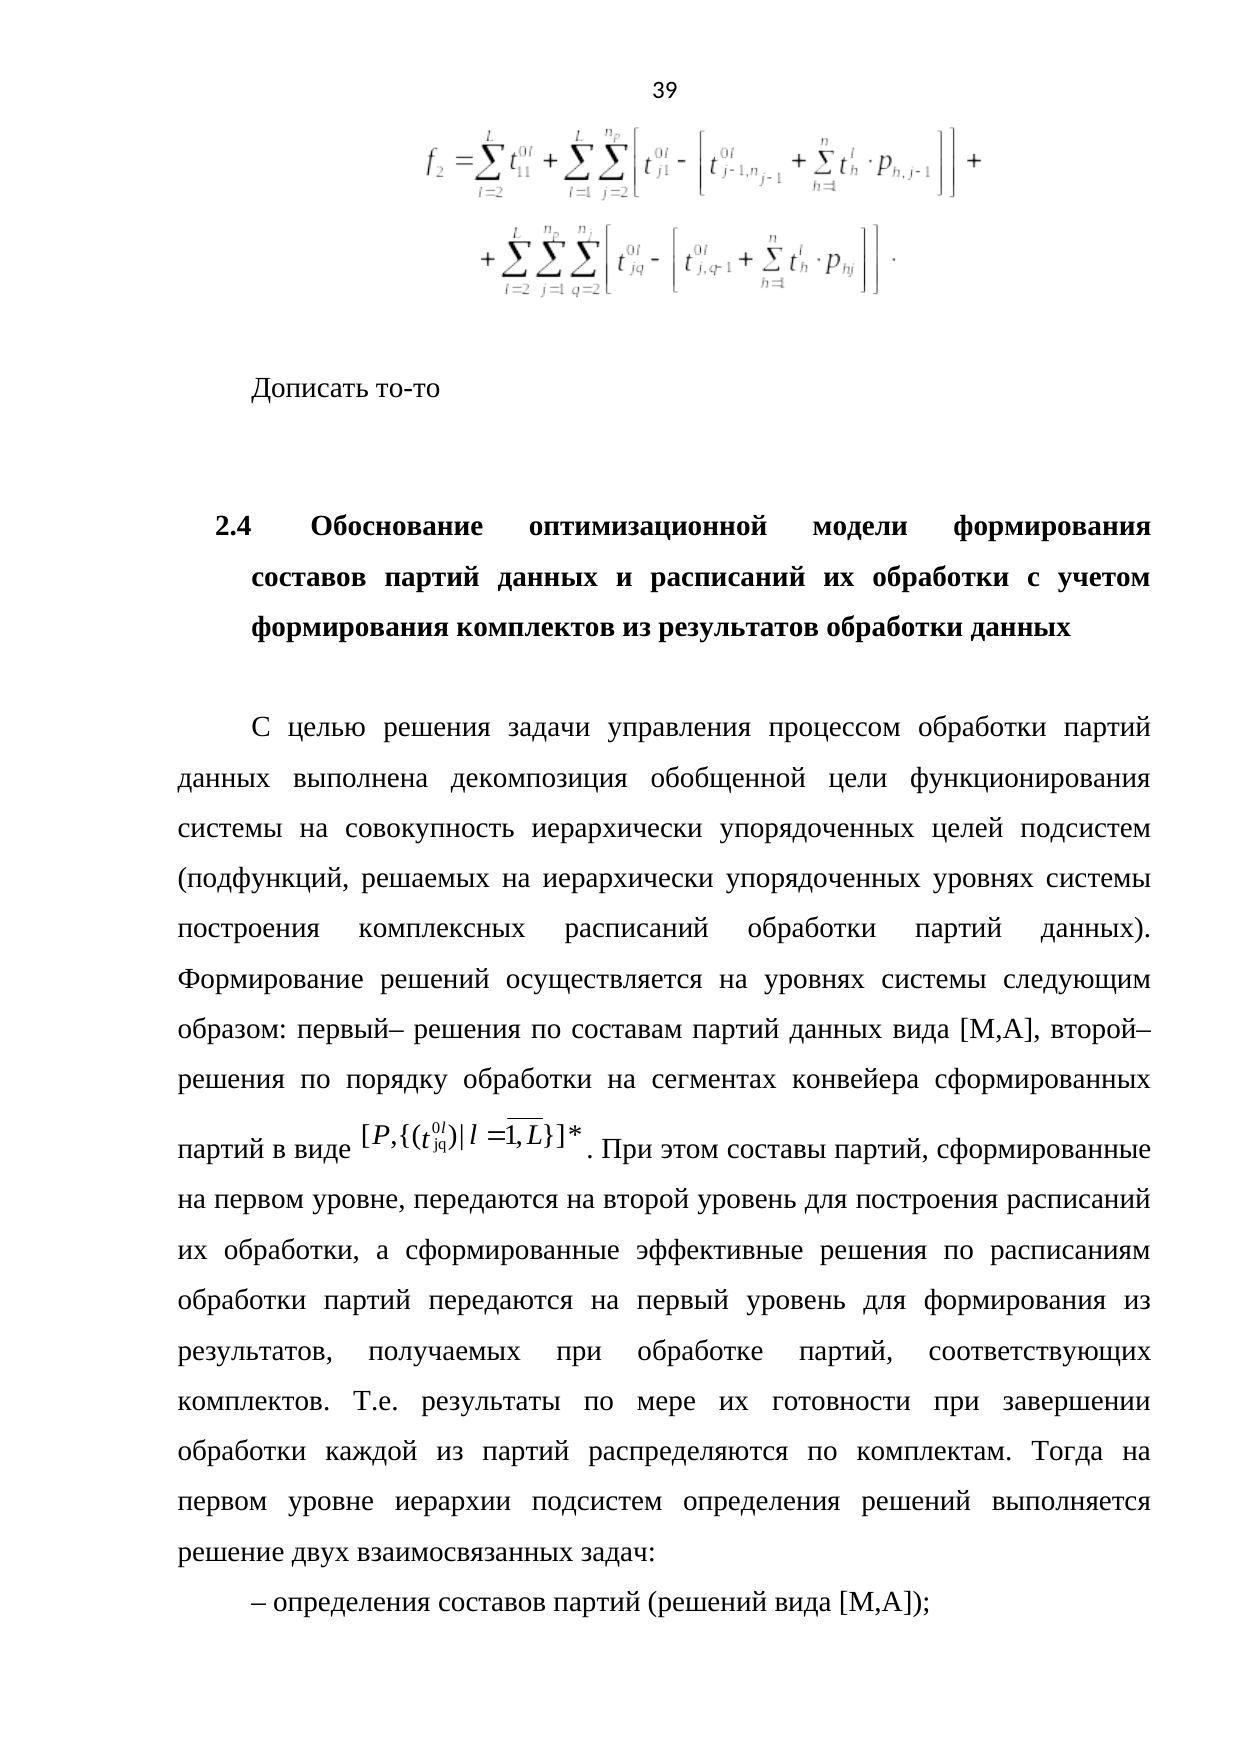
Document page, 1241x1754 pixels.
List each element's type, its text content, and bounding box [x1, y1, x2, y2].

text – определения составов партий (решений вида [M,A]); [177, 1584, 1152, 1618]
subtitle Обоснование оптимизационной модели формирования составов партий данных и расписаний их обработки с учетом формирования комплектов из результатов обработки данных [215, 508, 1152, 643]
text Дописать то-то [177, 371, 1152, 404]
